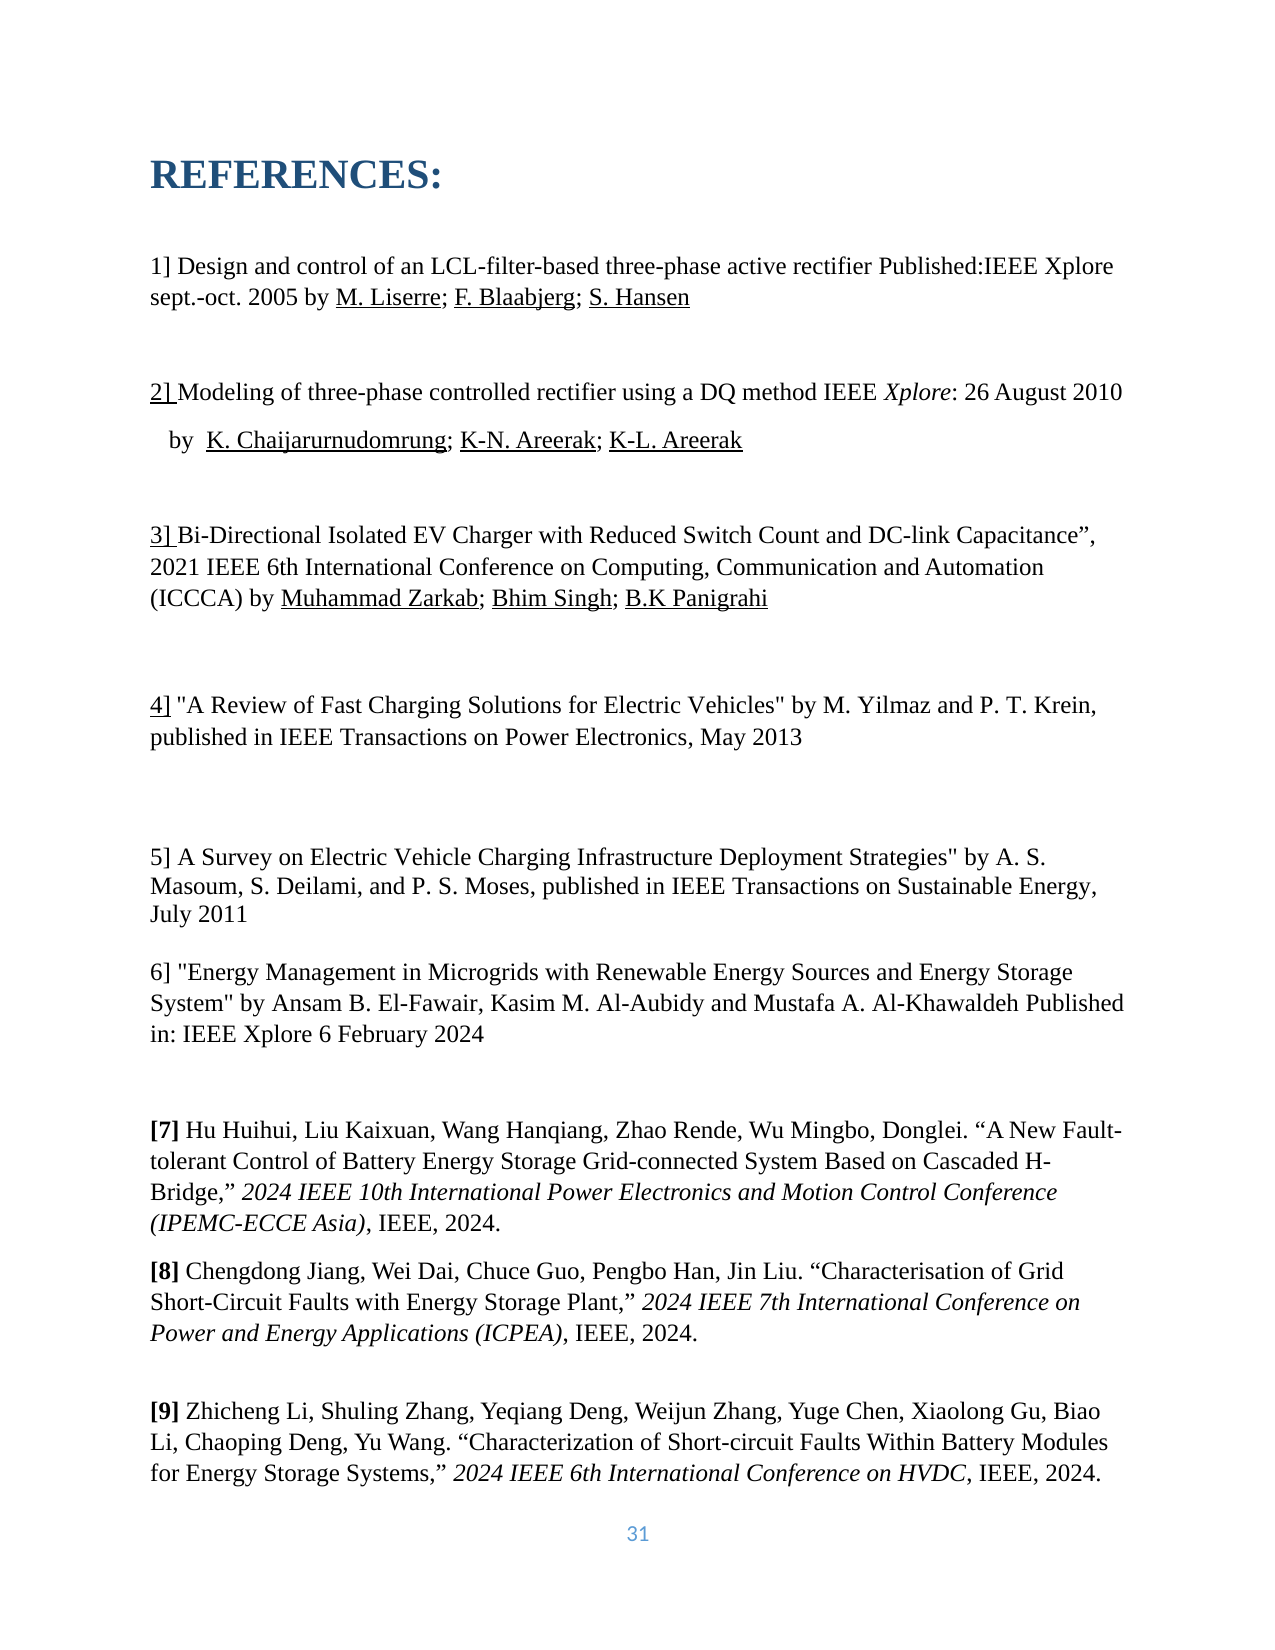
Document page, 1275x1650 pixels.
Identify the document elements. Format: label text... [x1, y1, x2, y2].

text 4] "A Review of Fast Charging Solutions for Electric Vehicles" by M. Yilmaz and P. T. Krein, published in IEEE Transactions on Power Electronics, May 2013 [150, 691, 1125, 750]
text 6] "Energy Management in Microgrids with Renewable Energy Sources and Energy Storage System" by Ansam B. El-Fawair, Kasim M. Al-Aubidy and Mustafa A. Al-Khawaldeh Published in: IEEE Xplore 6 February 2024 [150, 957, 1125, 1048]
text [7] Hu Huihui, Liu Kaixuan, Wang Hanqiang, Zhao Rende, Wu Mingbo, Donglei. “A New Fault-tolerant Control of Battery Energy Storage Grid-connected System Based on Cascaded H-Bridge,” 2024 IEEE 10th International Power Electronics and Motion Control Conference (IPEMC-ECCE Asia), IEEE, 2024. [150, 1115, 1125, 1237]
text REFERENCES: [150, 150, 1125, 198]
text 1] Design and control of an LCL-filter-based three-phase active rectifier Published:IEEE Xplore sept.-oct. 2005 by M. Liserre; F. Blaabjerg; S. Hansen [150, 251, 1125, 311]
text [8] Chengdong Jiang, Wei Dai, Chuce Guo, Pengbo Han, Jin Liu. “Characterisation of Grid Short-Circuit Faults with Energy Storage Plant,” 2024 IEEE 7th International Conference on Power and Energy Applications (ICPEA), IEEE, 2024. [150, 1256, 1125, 1377]
text 3] Bi-Directional Isolated EV Charger with Reduced Switch Count and DC-link Capacitance”, 2021 IEEE 6th International Conference on Computing, Communication and Automation (ICCCA) by Muhammad Zarkab; Bhim Singh; B.K Panigrahi [150, 521, 1125, 611]
text 5] A Survey on Electric Vehicle Charging Infrastructure Deployment Strategies" by A. S. Masoum, S. Deilami, and P. S. Moses, published in IEEE Transactions on Sustainable Energy, July 2011 [150, 842, 1125, 928]
text by K. Chaijarurnudomrung; K-N. Areerak; K-L. Areerak [150, 425, 1125, 454]
text [9] Zhicheng Li, Shuling Zhang, Yeqiang Deng, Weijun Zhang, Yuge Chen, Xiaolong Gu, Biao Li, Chaoping Deng, Yu Wang. “Characterization of Short-circuit Faults Within Battery Modules for Energy Storage Systems,” 2024 IEEE 6th International Conference on HVDC, IEEE, 2024. [150, 1396, 1125, 1487]
text 2] Modeling of three-phase controlled rectifier using a DQ method IEEE Xplore: 26 August 2010 [150, 377, 1125, 406]
